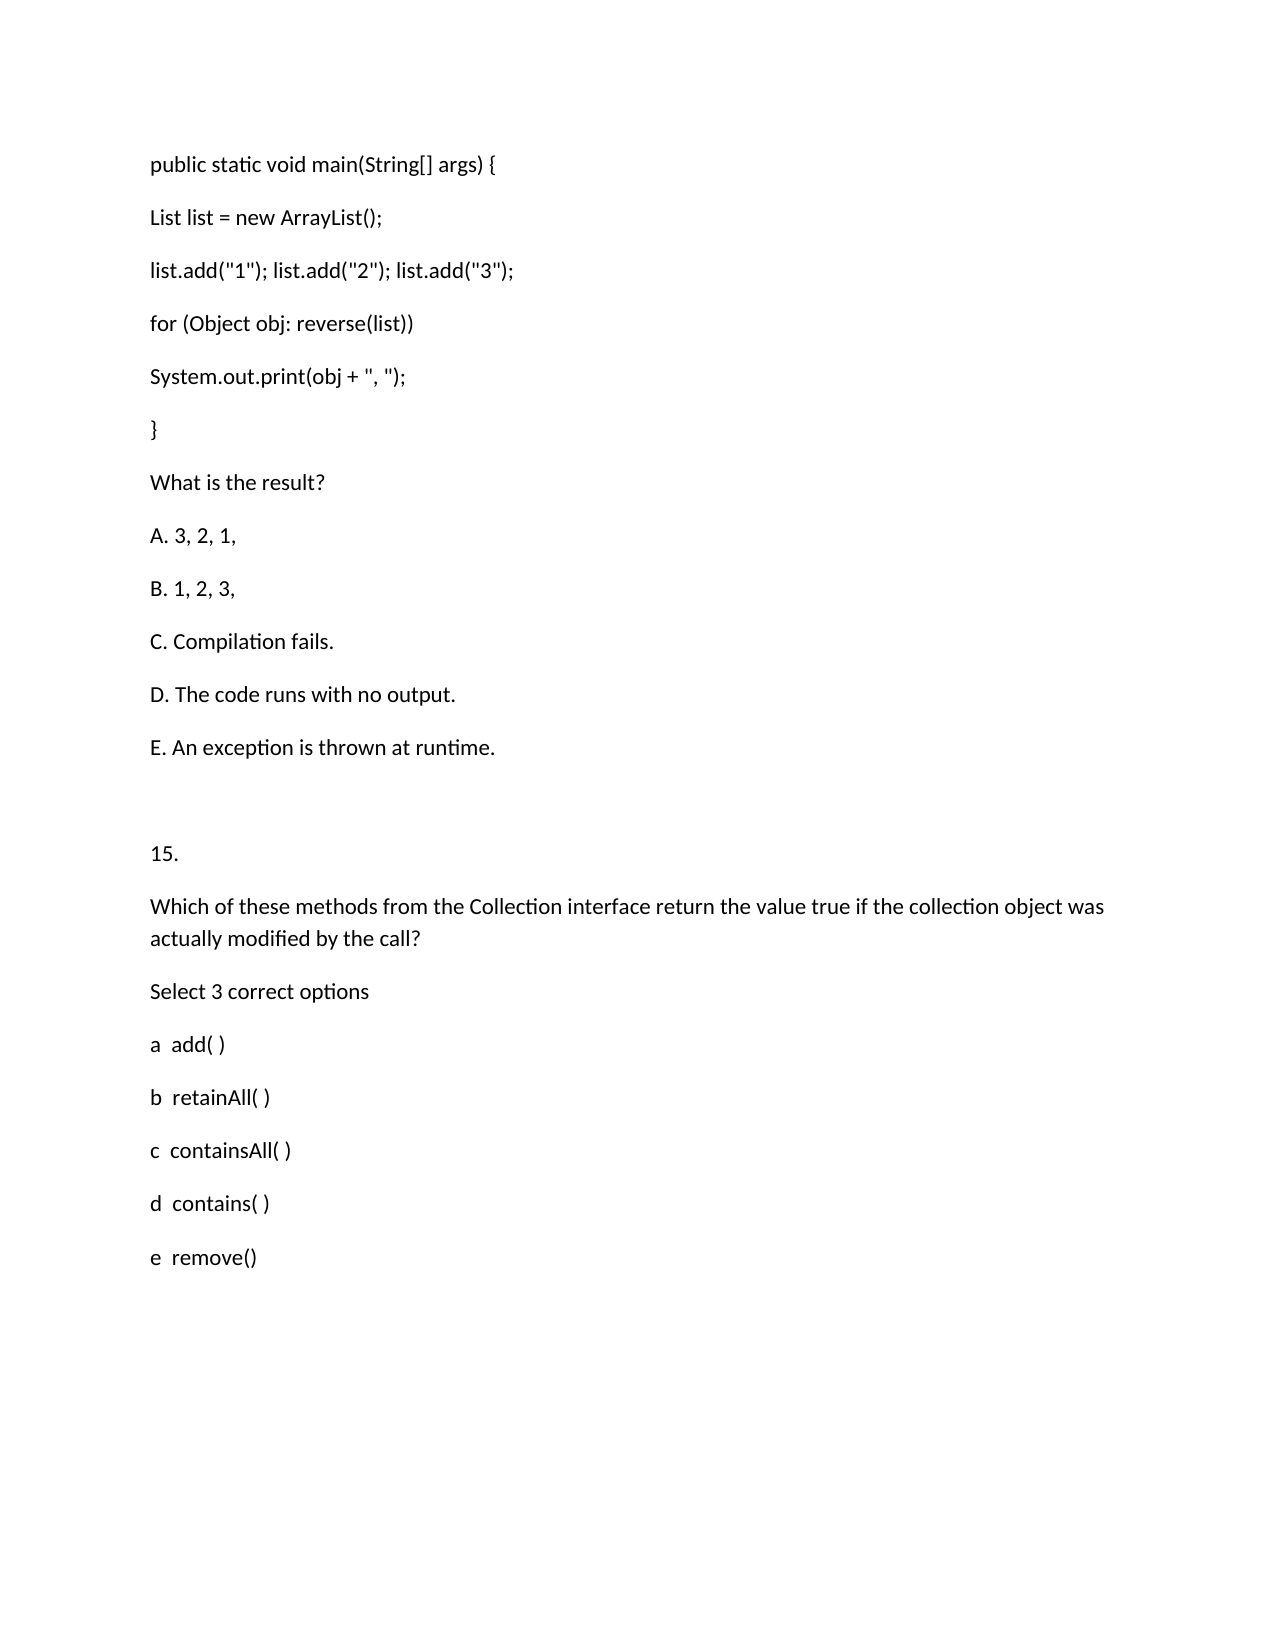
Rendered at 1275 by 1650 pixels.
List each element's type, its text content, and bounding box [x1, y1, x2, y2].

text c containsAll( ) [150, 1137, 1125, 1164]
text d contains( ) [150, 1189, 1125, 1218]
text } [150, 415, 1125, 443]
text b retainAll( ) [150, 1083, 1125, 1112]
text a add( ) [150, 1031, 1125, 1058]
text B. 1, 2, 3, [150, 574, 1125, 602]
text public static void main(String[] args) { [150, 150, 1125, 178]
text A. 3, 2, 1, [150, 521, 1125, 549]
text E. An exception is thrown at runtime. [150, 733, 1125, 761]
text for (Object obj: reverse(list)) [150, 309, 1125, 337]
text Select 3 correct options [150, 977, 1125, 1006]
text System.out.print(obj + ", "); [150, 362, 1125, 390]
text Which of these methods from the Collection interface return the value true if the collection object was actually modified by the call? [150, 892, 1125, 952]
text list.add("1"); list.add("2"); list.add("3"); [150, 256, 1125, 284]
text D. The code runs with no output. [150, 680, 1125, 708]
text 15. [150, 839, 1125, 867]
text C. Compilation fails. [150, 627, 1125, 655]
text What is the result? [150, 468, 1125, 496]
text e remove() [150, 1243, 1125, 1271]
text List list = new ArrayList(); [150, 203, 1125, 231]
